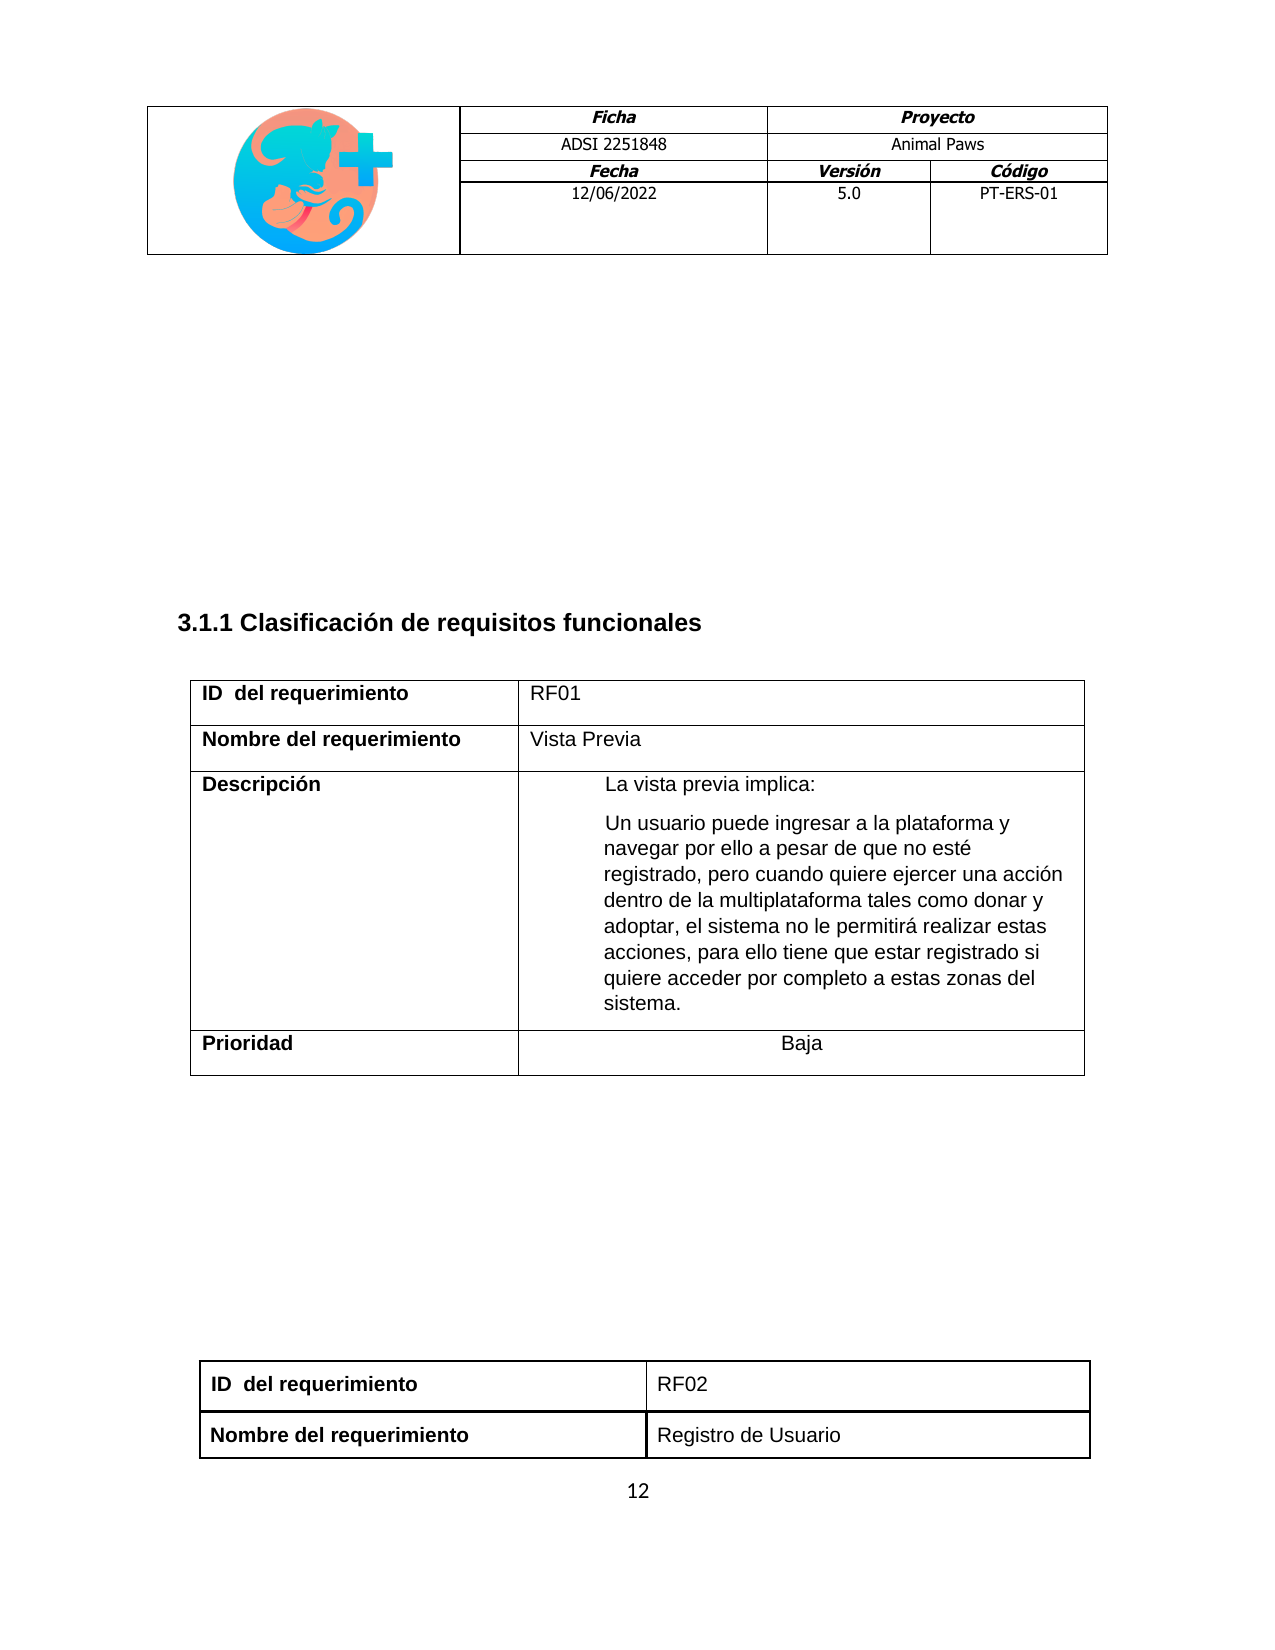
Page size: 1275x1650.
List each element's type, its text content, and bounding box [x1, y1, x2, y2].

picture [199, 107, 409, 254]
table_header RF02 [647, 1362, 1089, 1410]
table_header ID del requerimiento [201, 1362, 646, 1410]
table_header ID del requerimiento [191, 681, 518, 725]
table_cell Prioridad [191, 1031, 518, 1075]
table_cell Baja [519, 1031, 1084, 1075]
subtitle 3.1.1 Clasificación de requisitos funcionales [177, 608, 1098, 637]
table_header RF01 [519, 681, 1084, 725]
table_cell Nombre del requerimiento [191, 726, 518, 771]
table_cell Vista Previa [519, 726, 1084, 771]
table_cell Descripción [191, 772, 518, 1030]
table_cell Registro de Usuario [648, 1413, 1089, 1457]
table_cell Nombre del requerimiento [201, 1413, 645, 1457]
table_cell La vista previa implica: Un usuario puede ingresar a la plataforma y navegar por ello a pesar de que no esté registrado, pero cuando quiere ejercer una acción dentro de la multiplataforma tales como donar y adoptar, el sistema no le permitirá realizar estas acciones, para ello tiene que estar registrado si quiere acceder por completo a estas zonas del sistema. [519, 772, 1084, 1030]
